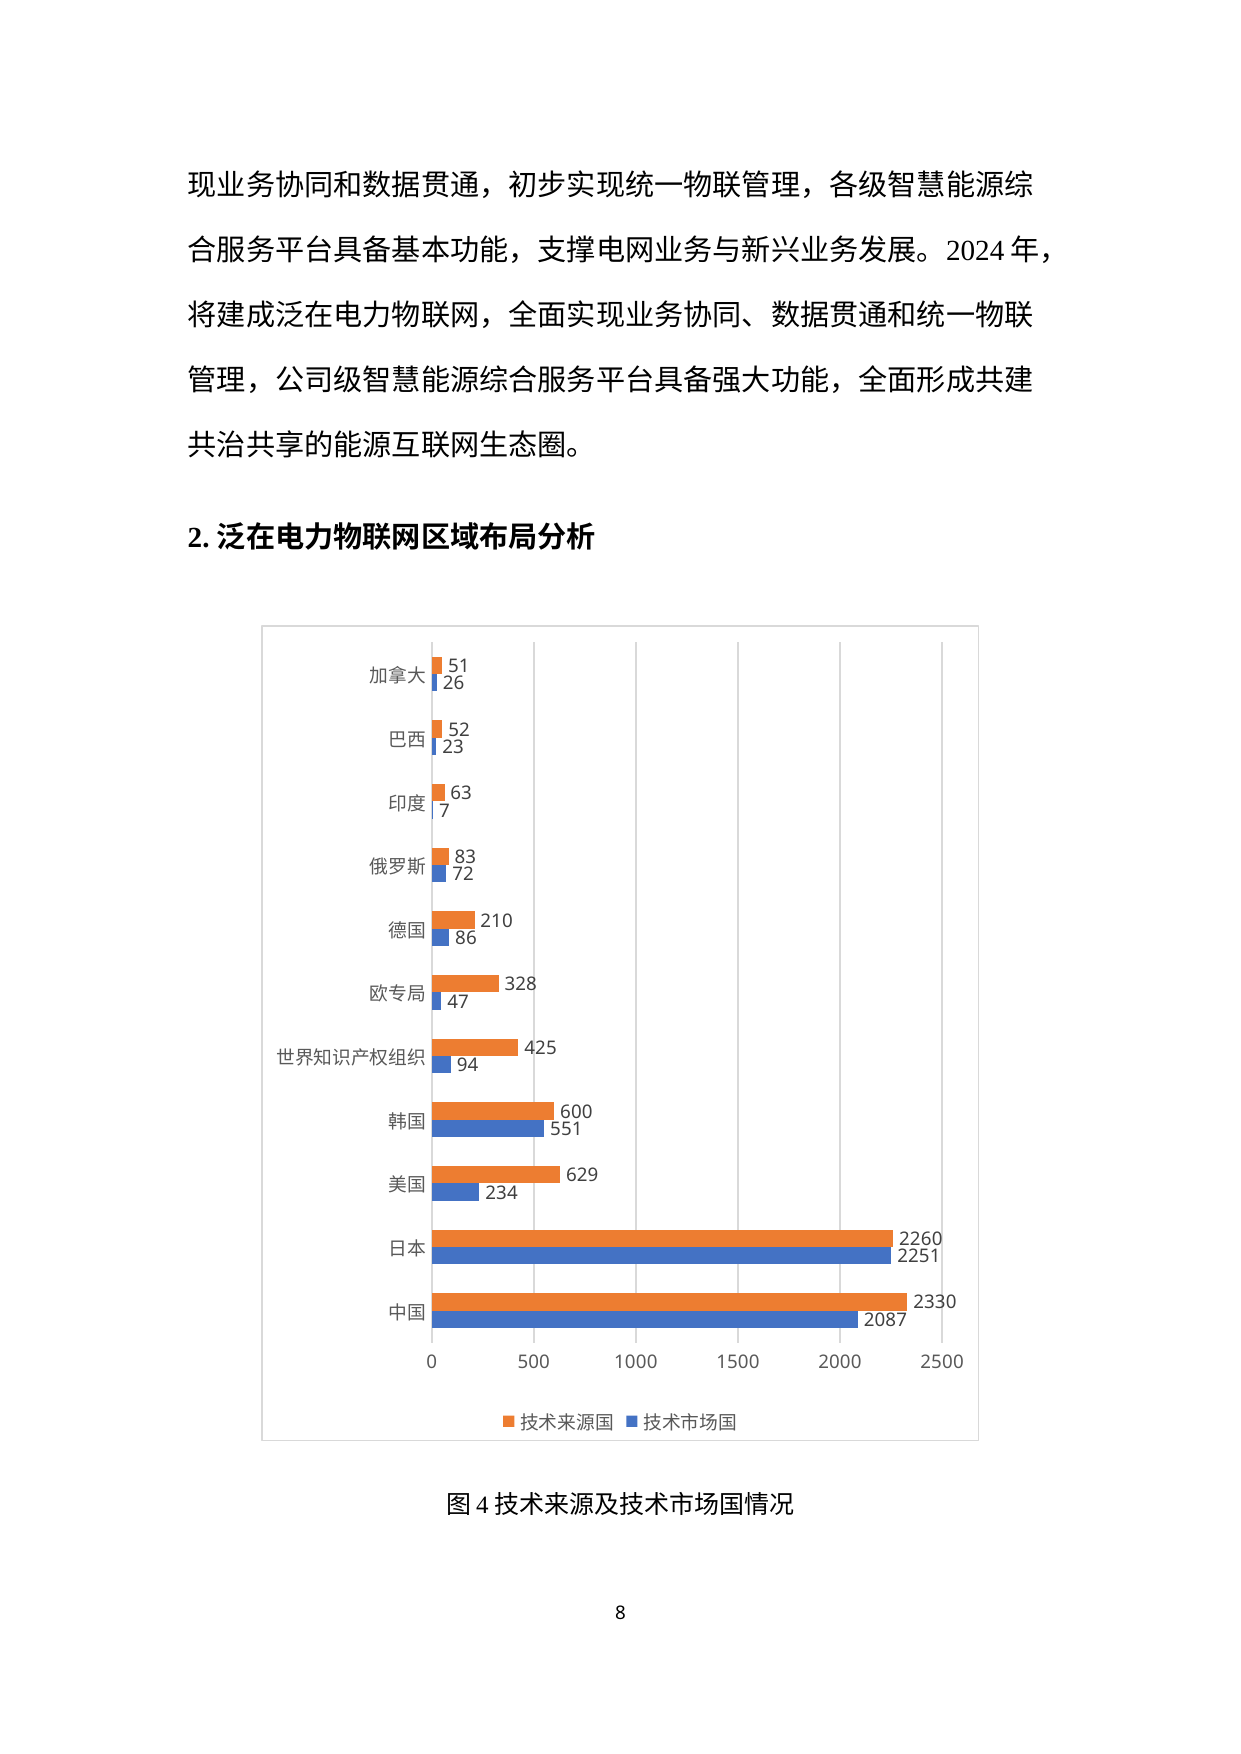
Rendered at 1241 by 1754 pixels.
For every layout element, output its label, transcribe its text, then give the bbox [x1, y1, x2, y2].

text 图4 技术来源及技术市场国情况 [187, 625, 1053, 1535]
subtitle 2. 泛在电力物联网区域布局分析 [187, 504, 1053, 569]
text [187, 150, 1053, 475]
